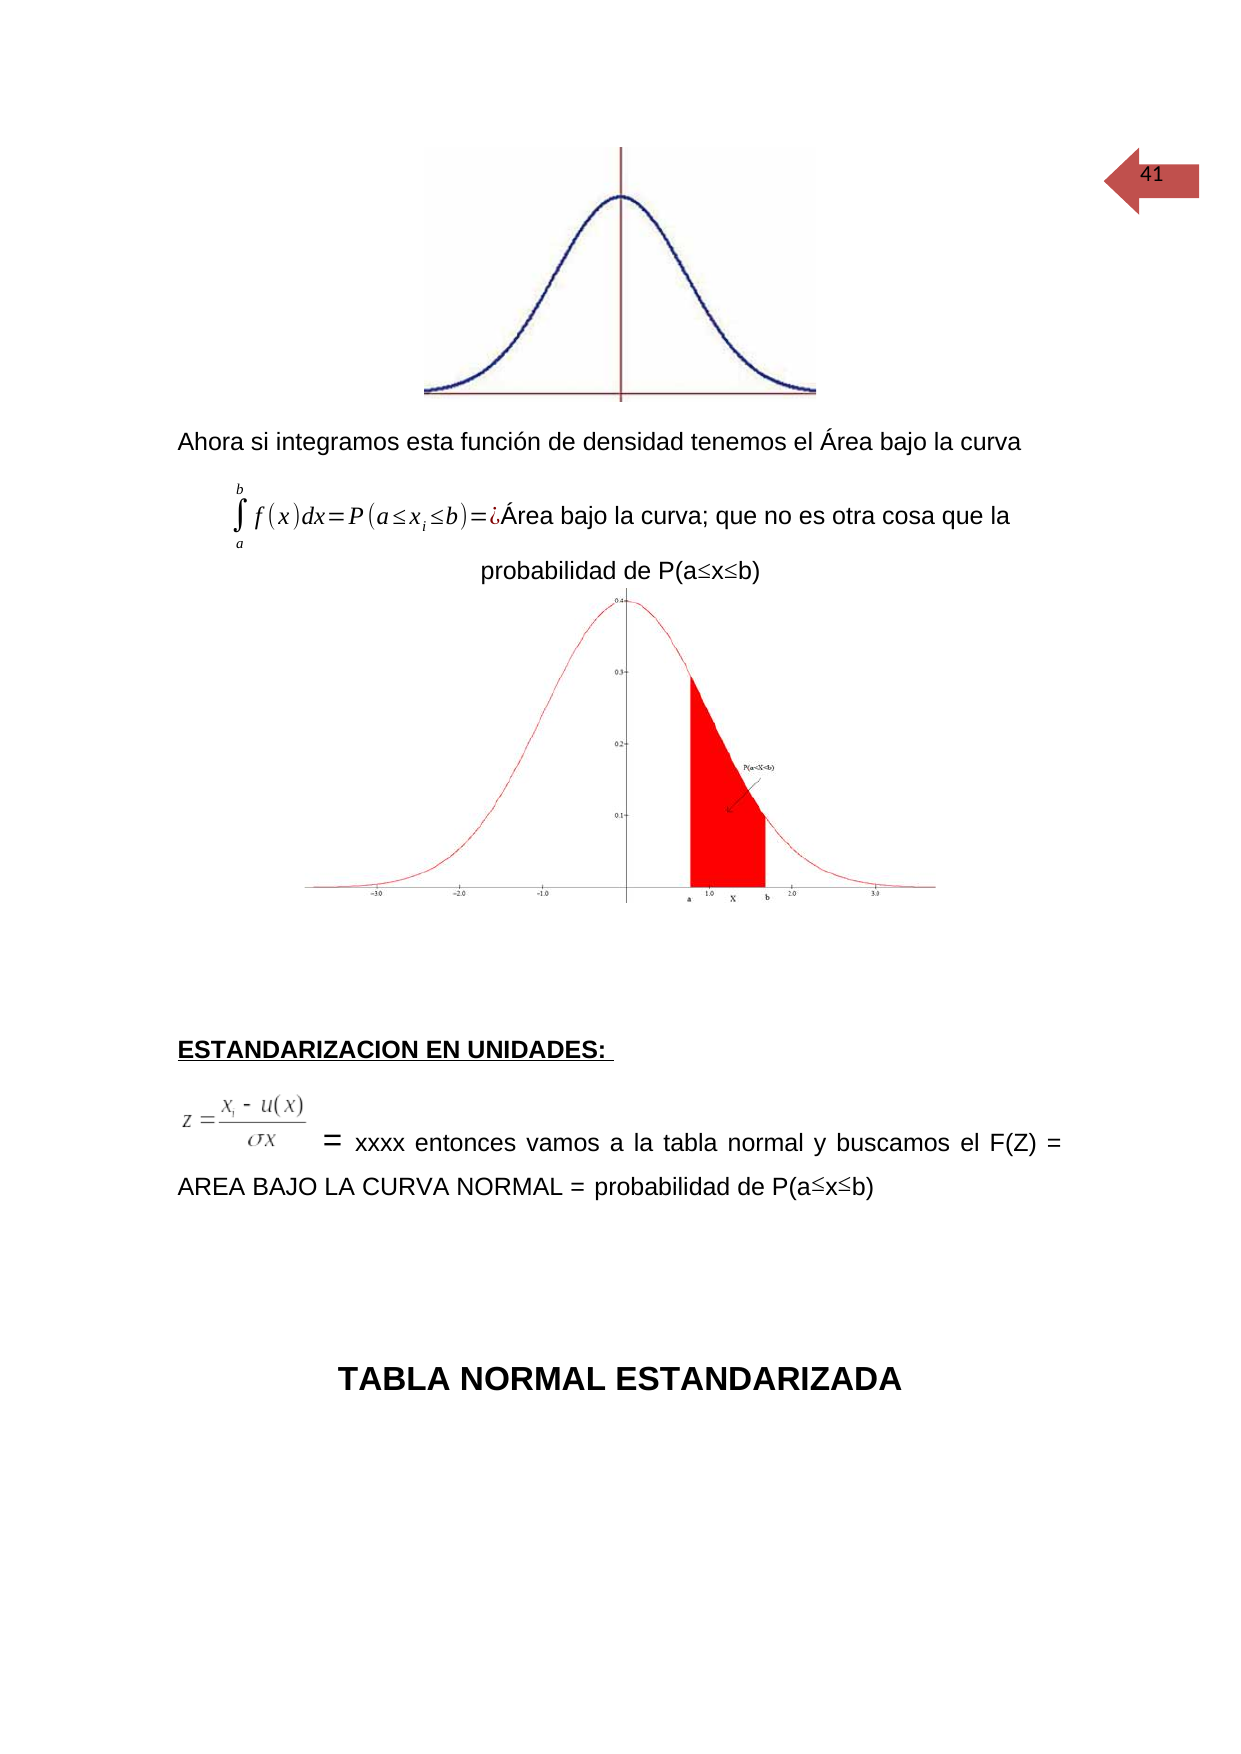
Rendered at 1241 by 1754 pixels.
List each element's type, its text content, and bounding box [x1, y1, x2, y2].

picture [424, 147, 817, 402]
text Ahora si integramos esta función de densidad tenemos el Área bajo la curva [177, 427, 1063, 456]
text TABLA NORMAL ESTANDARIZADA [177, 1359, 1063, 1397]
picture [304, 588, 936, 903]
text = xxxx entonces vamos a la tabla normal y buscamos el F(Z) = AREA BAJO LA CURVA NORMAL = probabilidad de P(axb) [177, 1089, 1063, 1202]
text ESTANDARIZACION EN UNIDADES: [177, 1035, 1063, 1064]
